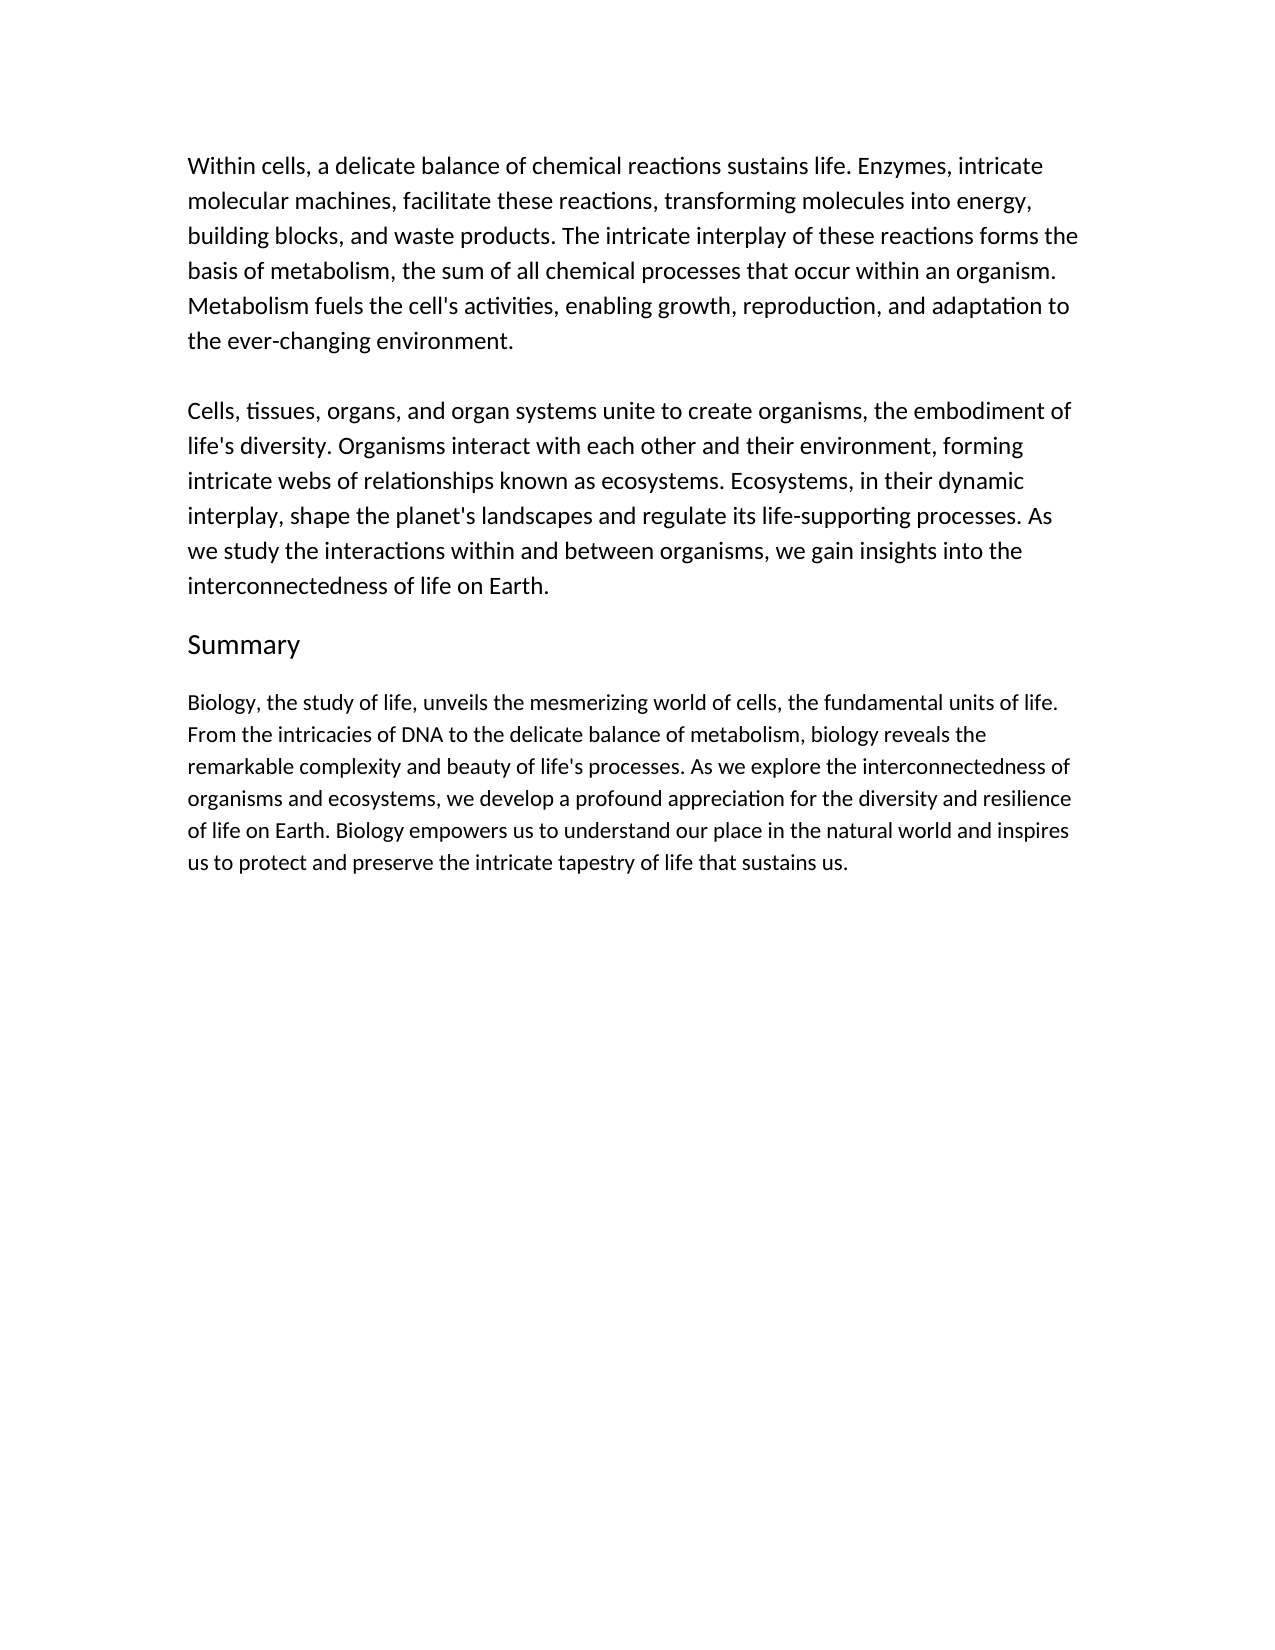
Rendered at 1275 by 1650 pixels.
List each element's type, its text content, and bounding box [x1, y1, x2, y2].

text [187, 150, 1087, 601]
text Biology, the study of life, unveils the mesmerizing world of cells, the fundamental units of life. From the intricacies of DNA to the delicate balance of metabolism, biology reveals the remarkable complexity and beauty of life's processes. As we explore the interconnectedness of organisms and ecosystems, we develop a profound appreciation for the diversity and resilience of life on Earth. Biology empowers us to understand our place in the natural world and inspires us to protect and preserve the intricate tapestry of life that sustains us. [187, 688, 1087, 877]
text Summary [187, 626, 1087, 661]
